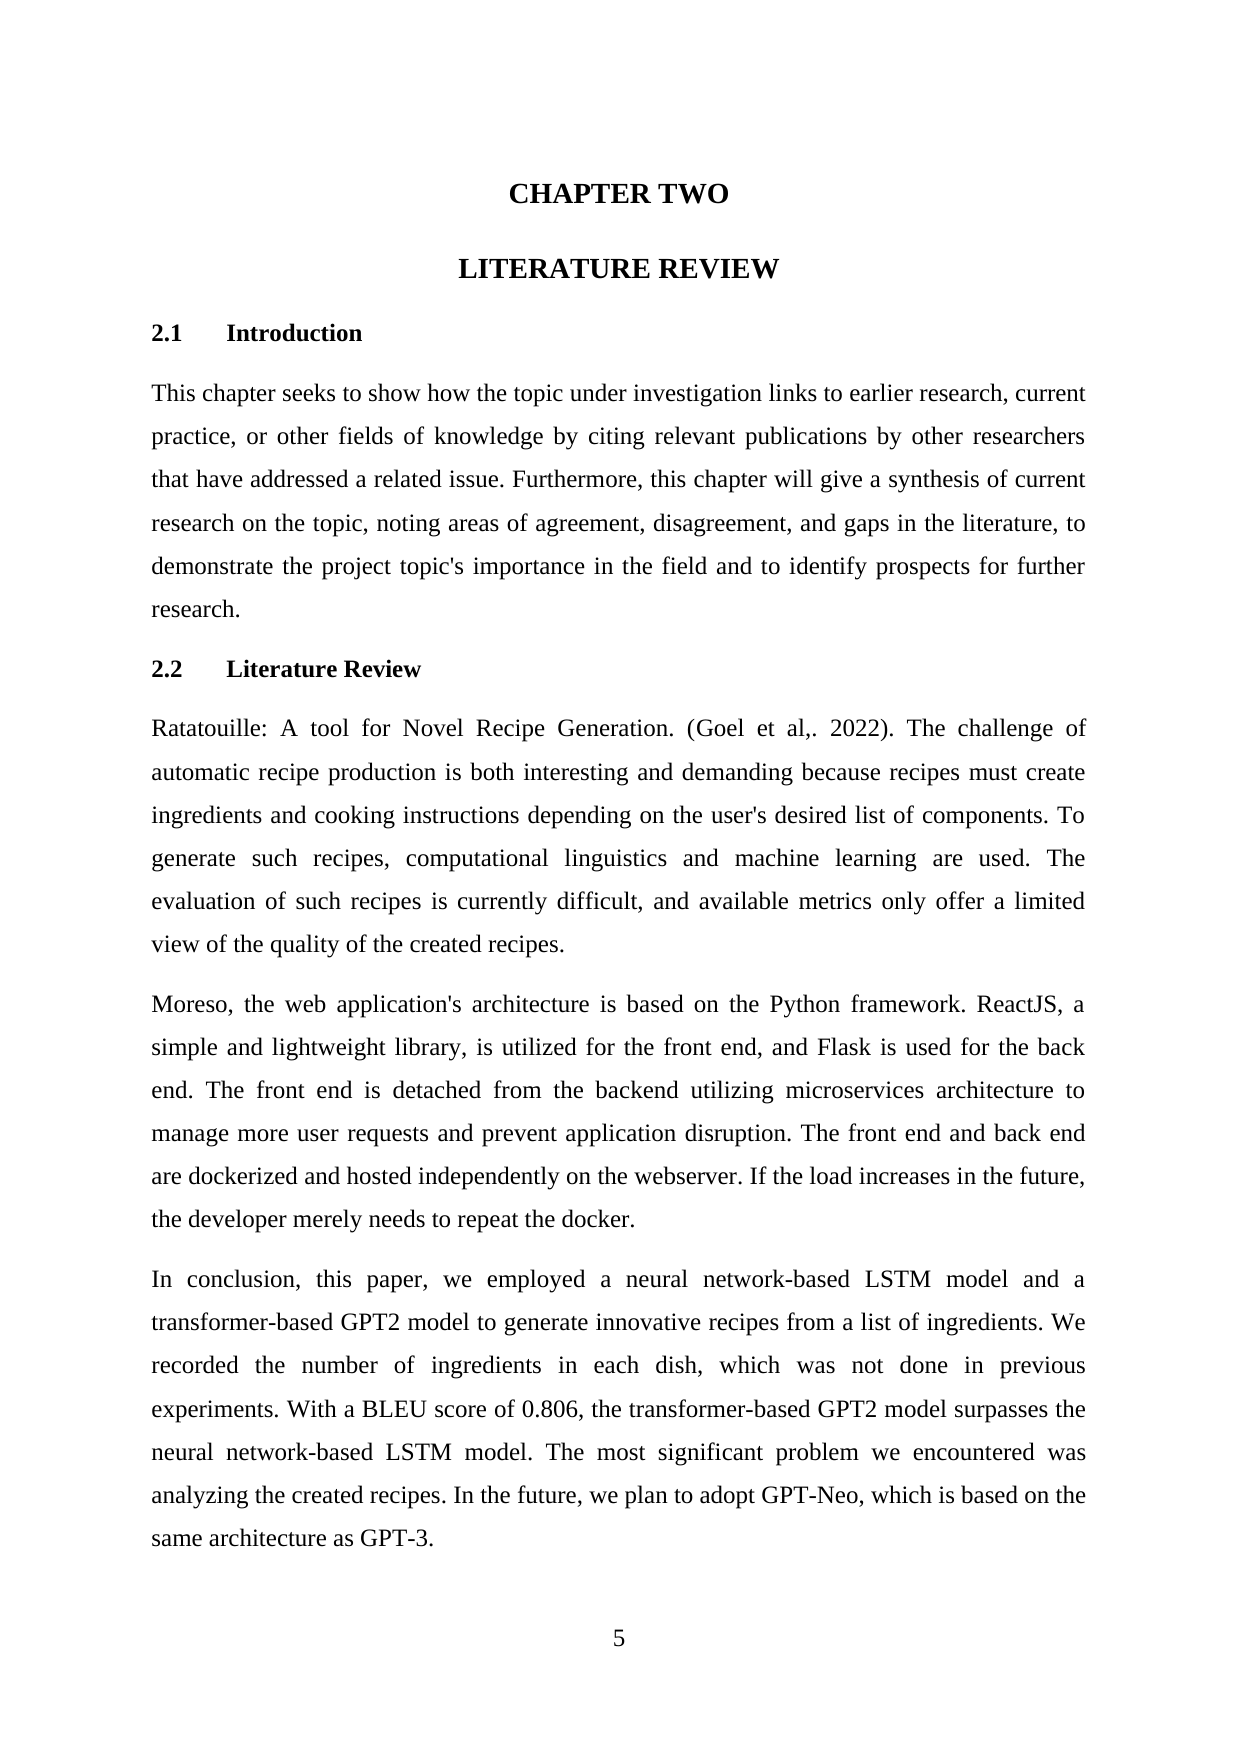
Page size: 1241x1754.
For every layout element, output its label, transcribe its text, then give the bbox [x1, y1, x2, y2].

text CHAPTER TWO [151, 176, 1087, 210]
text Ratatouille: A tool for Novel Recipe Generation. (Goel et al,. 2022). The challenge of automatic recipe production is both interesting and demanding because recipes must create ingredients and cooking instructions depending on the user's desired list of components. To generate such recipes, computational linguistics and machine learning are used. The evaluation of such recipes is currently difficult, and available metrics only offer a limited view of the quality of the created recipes. [151, 713, 1087, 958]
text Moreso, the web application's architecture is based on the Python framework. ReactJS, a simple and lightweight library, is utilized for the front end, and Flask is used for the back end. The front end is detached from the backend utilizing microservices architecture to manage more user requests and prevent application disruption. The front end and back end are dockerized and hosted independently on the webserver. If the load increases in the future, the developer merely needs to repeat the docker. [151, 989, 1087, 1233]
text 2.2 Literature Review [151, 654, 1087, 682]
text In conclusion, this paper, we employed a neural network-based LSTM model and a transformer-based GPT2 model to generate innovative recipes from a list of ingredients. We recorded the number of ingredients in each dish, which was not done in previous experiments. With a BLEU score of 0.806, the transformer-based GPT2 model surpasses the neural network-based LSTM model. The most significant problem we encountered was analyzing the created recipes. In the future, we plan to adopt GPT-Neo, which is based on the same architecture as GPT-3. [151, 1264, 1087, 1552]
text LITERATURE REVIEW [151, 252, 1087, 285]
text This chapter seeks to show how the topic under investigation links to earlier research, current practice, or other fields of knowledge by citing relevant publications by other researchers that have addressed a related issue. Furthermore, this chapter will give a synthesis of current research on the topic, noting areas of agreement, disagreement, and gaps in the literature, to demonstrate the project topic's importance in the field and to identify prospects for further research. [151, 378, 1087, 623]
text 2.1 Introduction [151, 318, 1087, 347]
